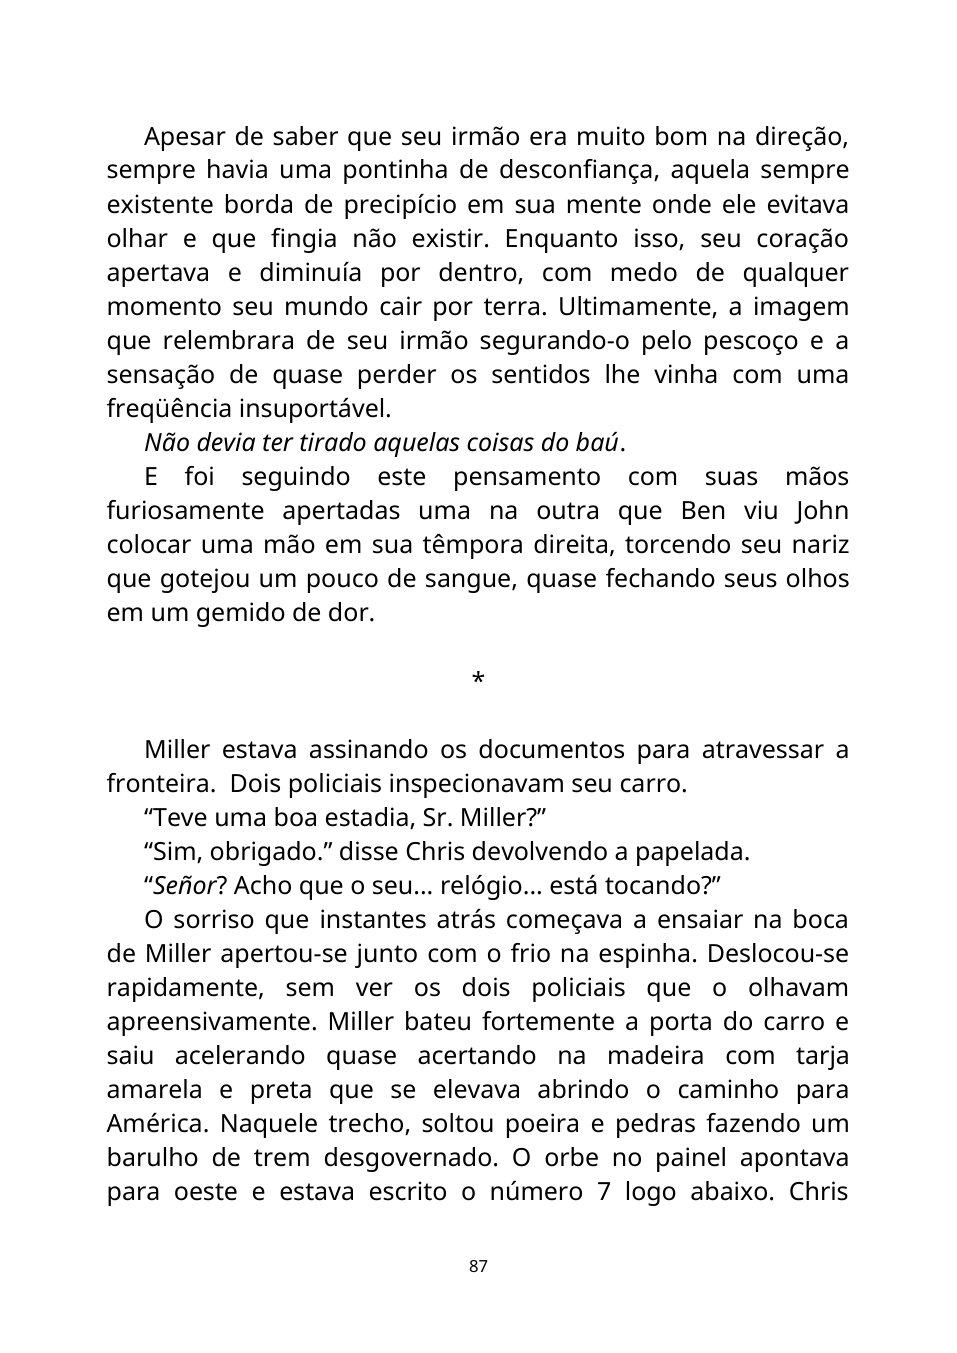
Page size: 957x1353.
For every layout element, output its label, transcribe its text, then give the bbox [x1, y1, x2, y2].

text * [106, 663, 850, 697]
text “Señor? Acho que o seu... relógio... está tocando?” [106, 867, 850, 902]
text “Sim, obrigado.” disse Chris devolvendo a papelada. [106, 833, 850, 867]
text “Teve uma boa estadia, Sr. Miller?” [106, 799, 850, 833]
text Apesar de saber que seu irmão era muito bom na direção, sempre havia uma pontinha de desconfiança, aquela sempre existente borda de precipício em sua mente onde ele evitava olhar e que fingia não existir. Enquanto isso, seu coração apertava e diminuía por dentro, com medo de qualquer momento seu mundo cair por terra. Ultimamente, a imagem que relembrara de seu irmão segurando-o pelo pescoço e a sensação de quase perder os sentidos lhe vinha com uma freqüência insuportável. [106, 118, 850, 425]
text Miller estava assinando os documentos para atravessar a fronteira. Dois policiais inspecionavam seu carro. [106, 731, 850, 799]
text E foi seguindo este pensamento com suas mãos furiosamente apertadas uma na outra que Ben viu John colocar uma mão em sua têmpora direita, torcendo seu nariz que gotejou um pouco de sangue, quase fechando seus olhos em um gemido de dor. [106, 459, 850, 629]
text Não devia ter tirado aquelas coisas do baú. [106, 425, 850, 459]
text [106, 902, 850, 1208]
